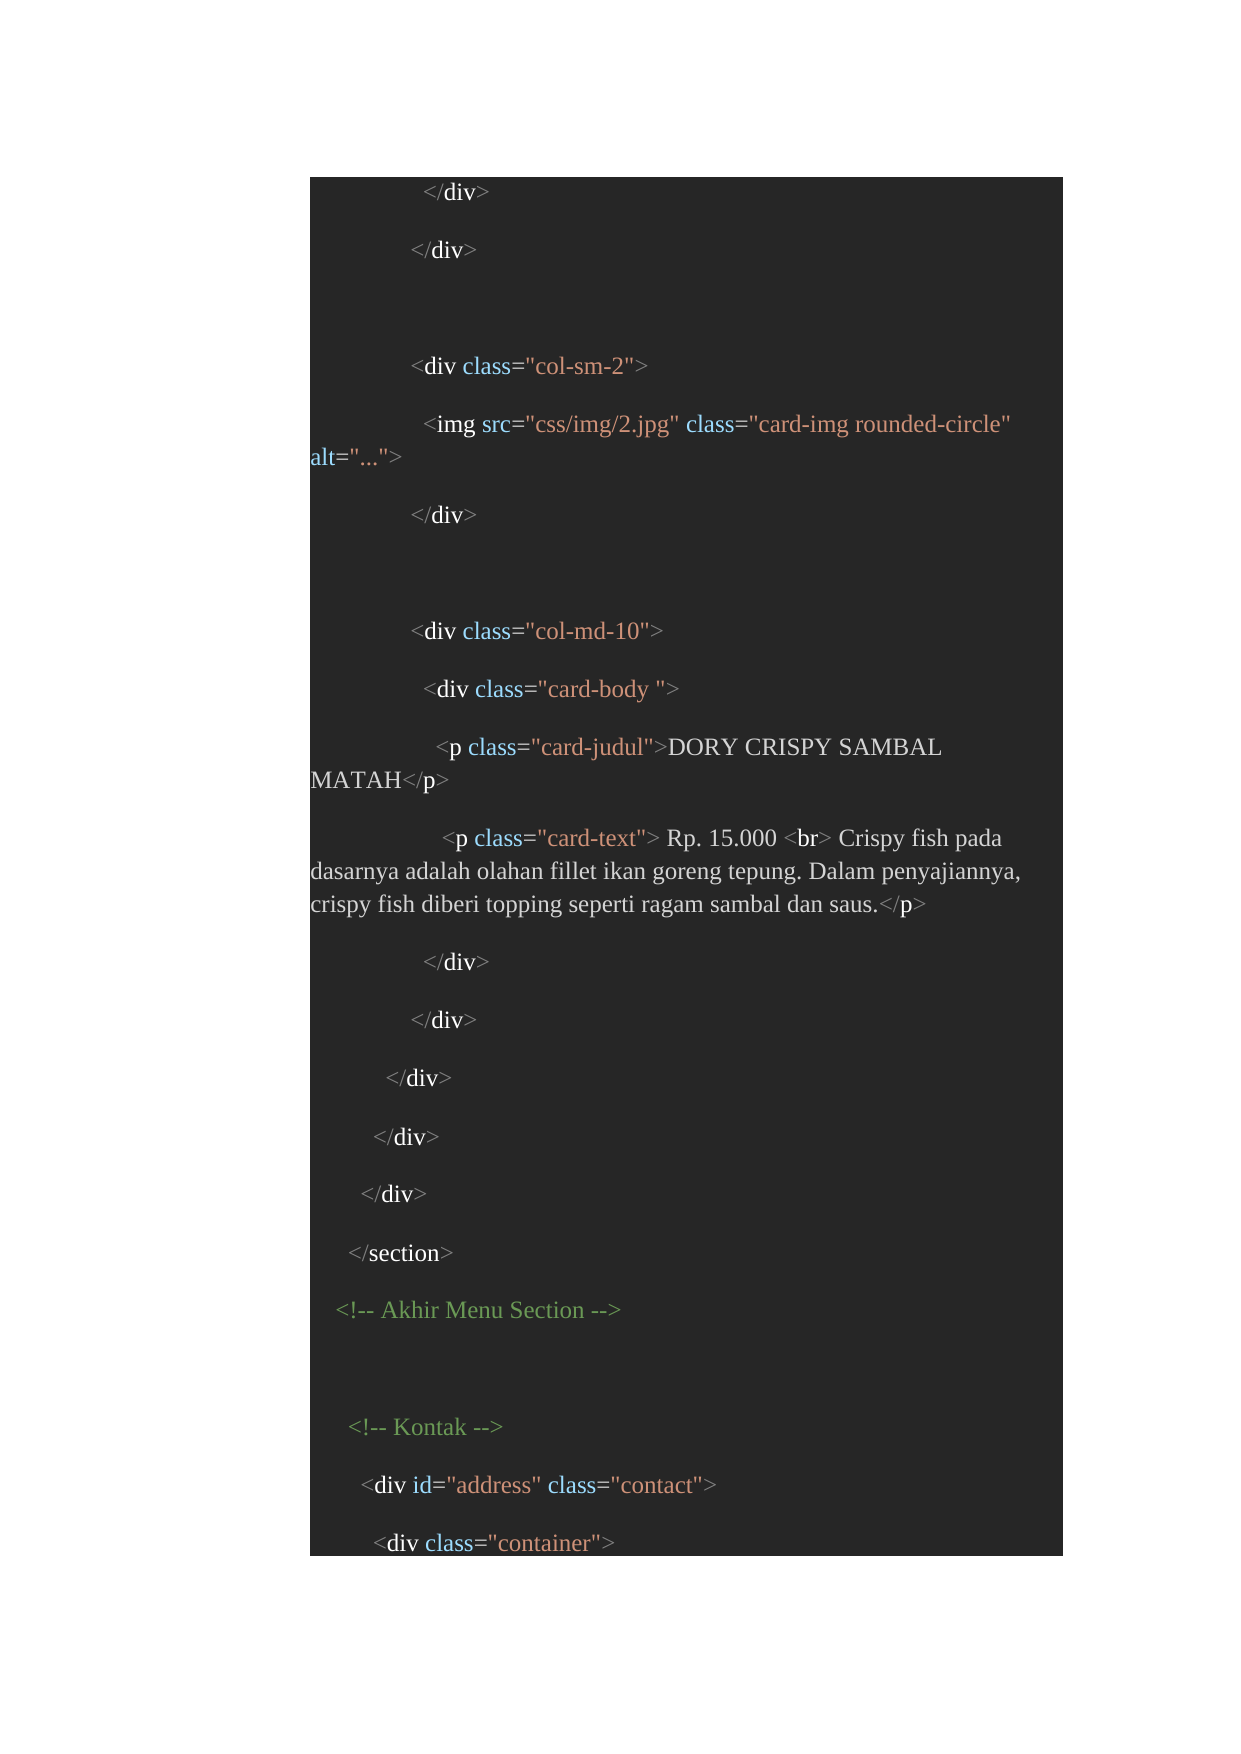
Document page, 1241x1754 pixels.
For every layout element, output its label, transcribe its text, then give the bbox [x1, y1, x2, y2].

text </div> [310, 1006, 1063, 1034]
text </div> [310, 177, 1063, 206]
text <p class="card-judul">DORY CRISPY SAMBAL MATAH</p> [310, 732, 1063, 794]
text <div class="col-md-10"> [310, 616, 1063, 645]
text </div> [310, 1063, 1063, 1092]
text </div> [310, 235, 1063, 264]
text <img src="css/img/2.jpg" class="card-img rounded-circle" alt="..."> [310, 409, 1063, 471]
text <div class="col-sm-2"> [310, 351, 1063, 380]
text </section> [310, 1238, 1063, 1266]
text <!-- Akhir Menu Section --> [310, 1296, 1063, 1324]
text </div> [310, 500, 1063, 529]
text <div class="container"> [310, 1528, 1063, 1556]
text </div> [310, 1179, 1063, 1208]
text <!-- Kontak --> [310, 1412, 1063, 1440]
text <p class="card-text"> Rp. 15.000 <br> Crispy fish pada dasarnya adalah olahan fillet ikan goreng tepung. Dalam penyajiannya, crispy fish diberi topping seperti ragam sambal dan saus.</p> [310, 823, 1063, 918]
text </div> [310, 947, 1063, 976]
text </div> [310, 1122, 1063, 1150]
text <div id="address" class="contact"> [310, 1470, 1063, 1498]
text <div class="card-body "> [310, 674, 1063, 703]
